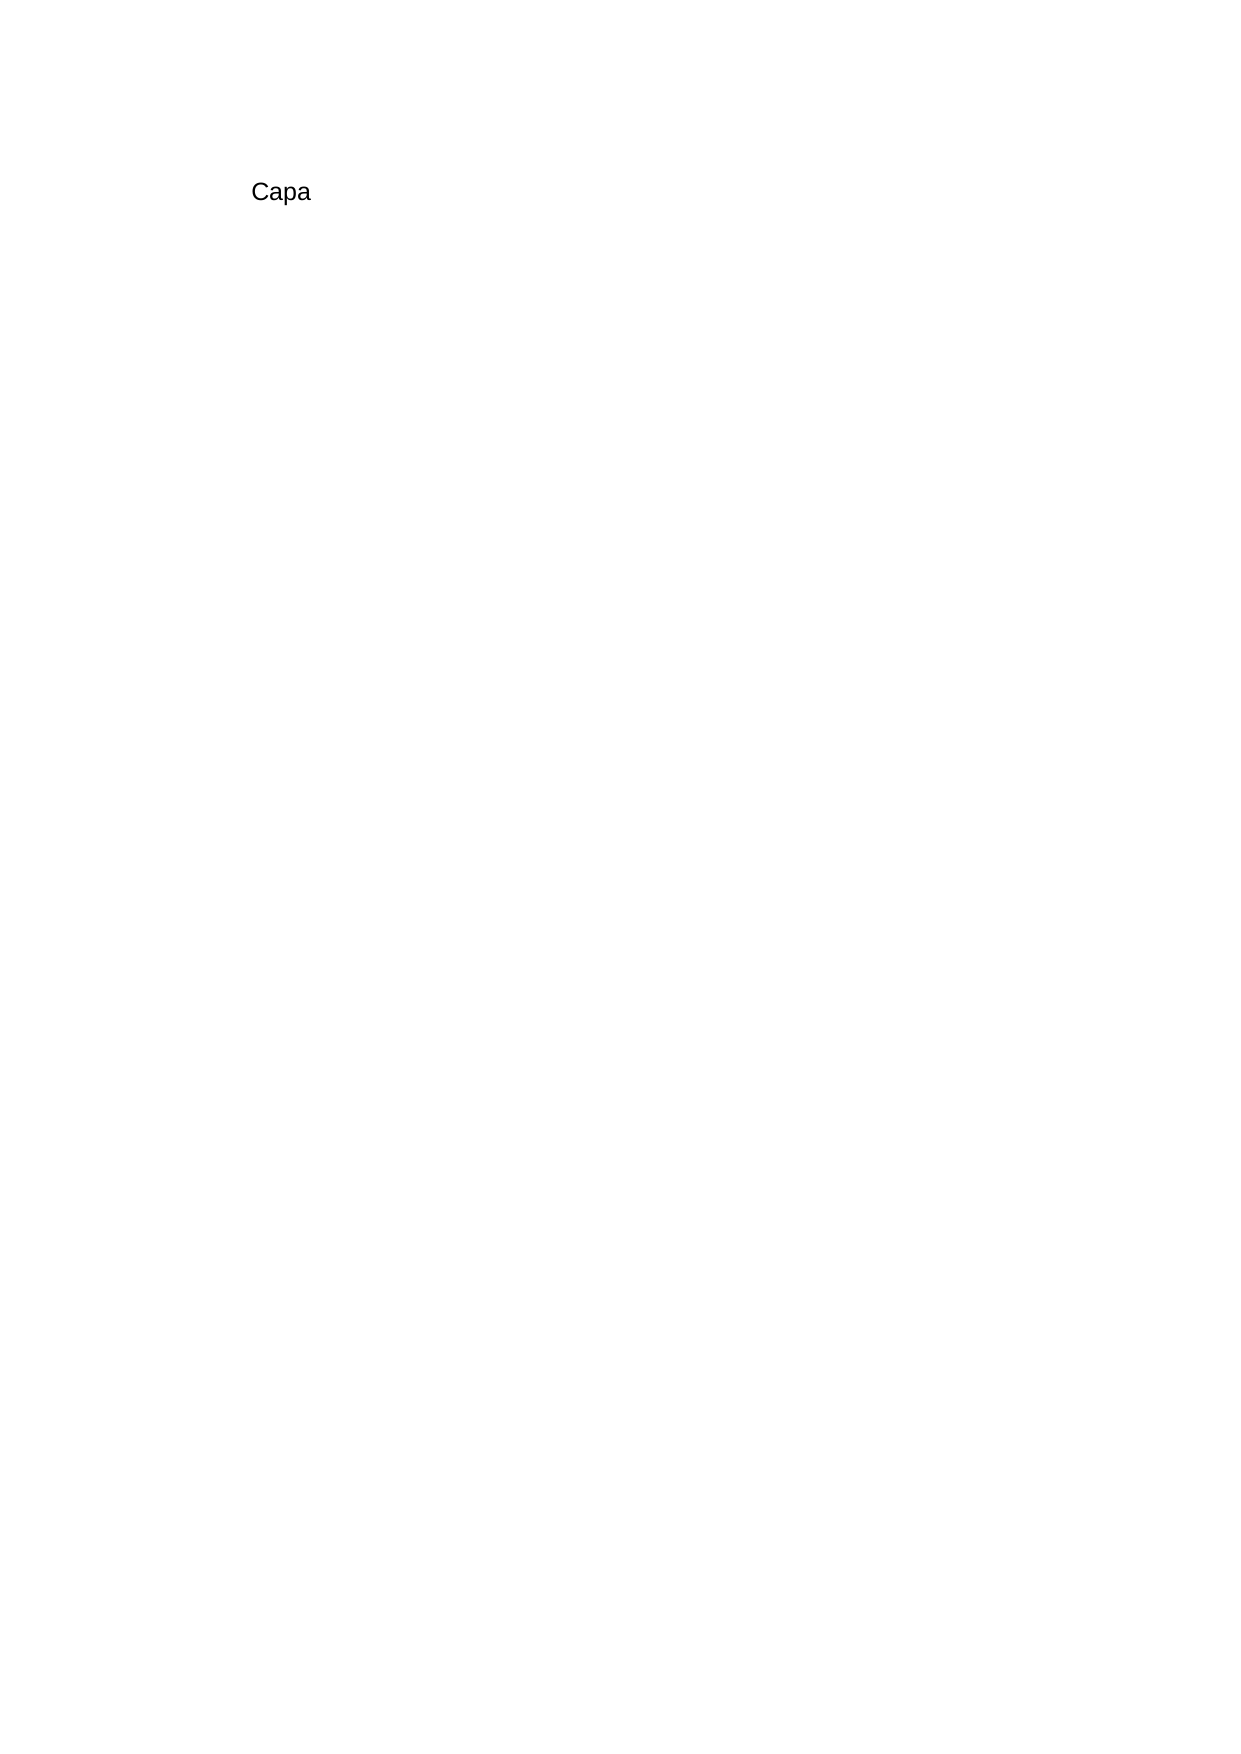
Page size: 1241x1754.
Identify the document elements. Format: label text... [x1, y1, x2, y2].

text Capa [177, 177, 1122, 206]
